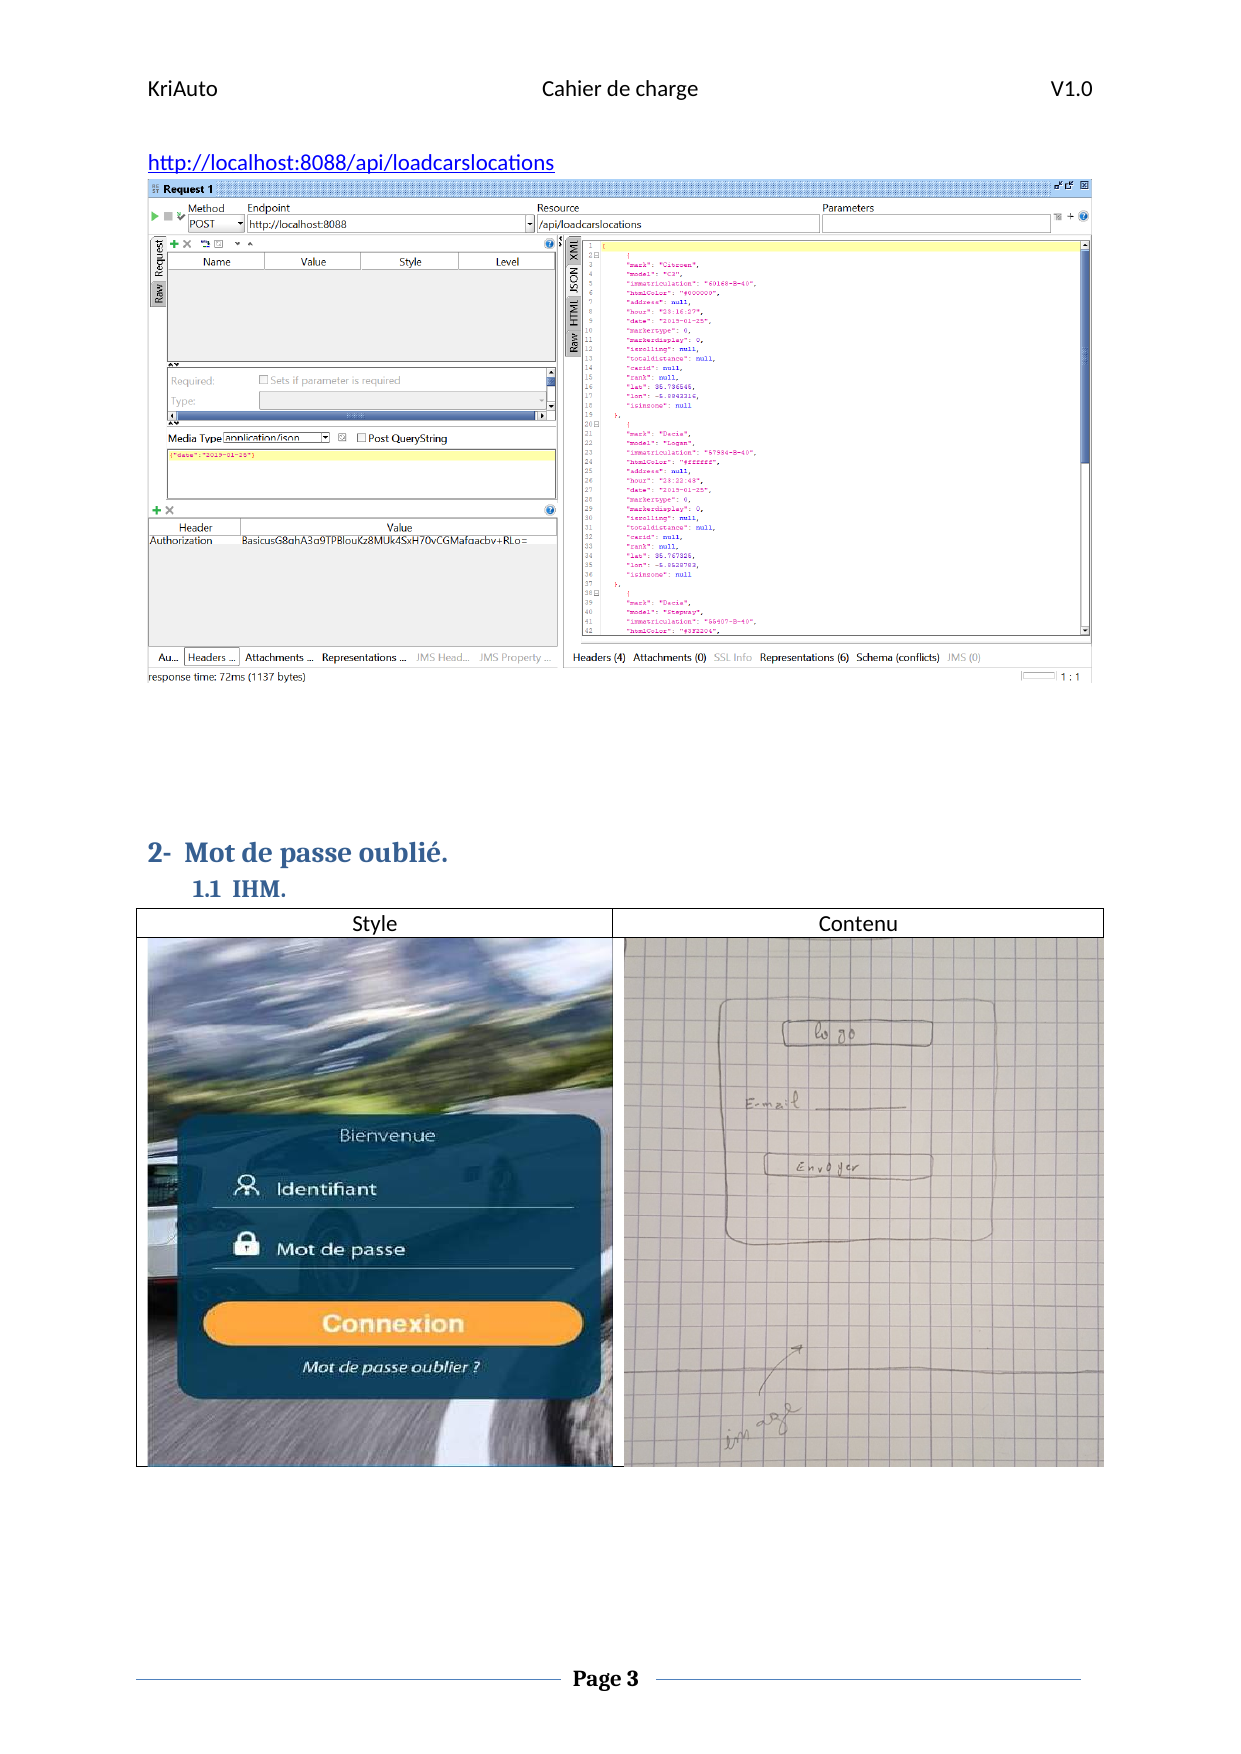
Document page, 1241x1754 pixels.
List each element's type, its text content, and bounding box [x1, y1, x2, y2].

table_cell [137, 938, 147, 1466]
subtitle 1.1 IHM. [193, 875, 1093, 904]
subtitle 2- Mot de passe oublié. [148, 836, 1093, 870]
text http://localhost:8088/api/loadcarslocations [148, 148, 1093, 176]
table_header Contenu [613, 909, 1103, 937]
table_header Style [137, 909, 612, 937]
picture [147, 179, 1093, 683]
table_cell [613, 938, 624, 1466]
picture [147, 938, 613, 1467]
picture [624, 938, 1104, 1467]
